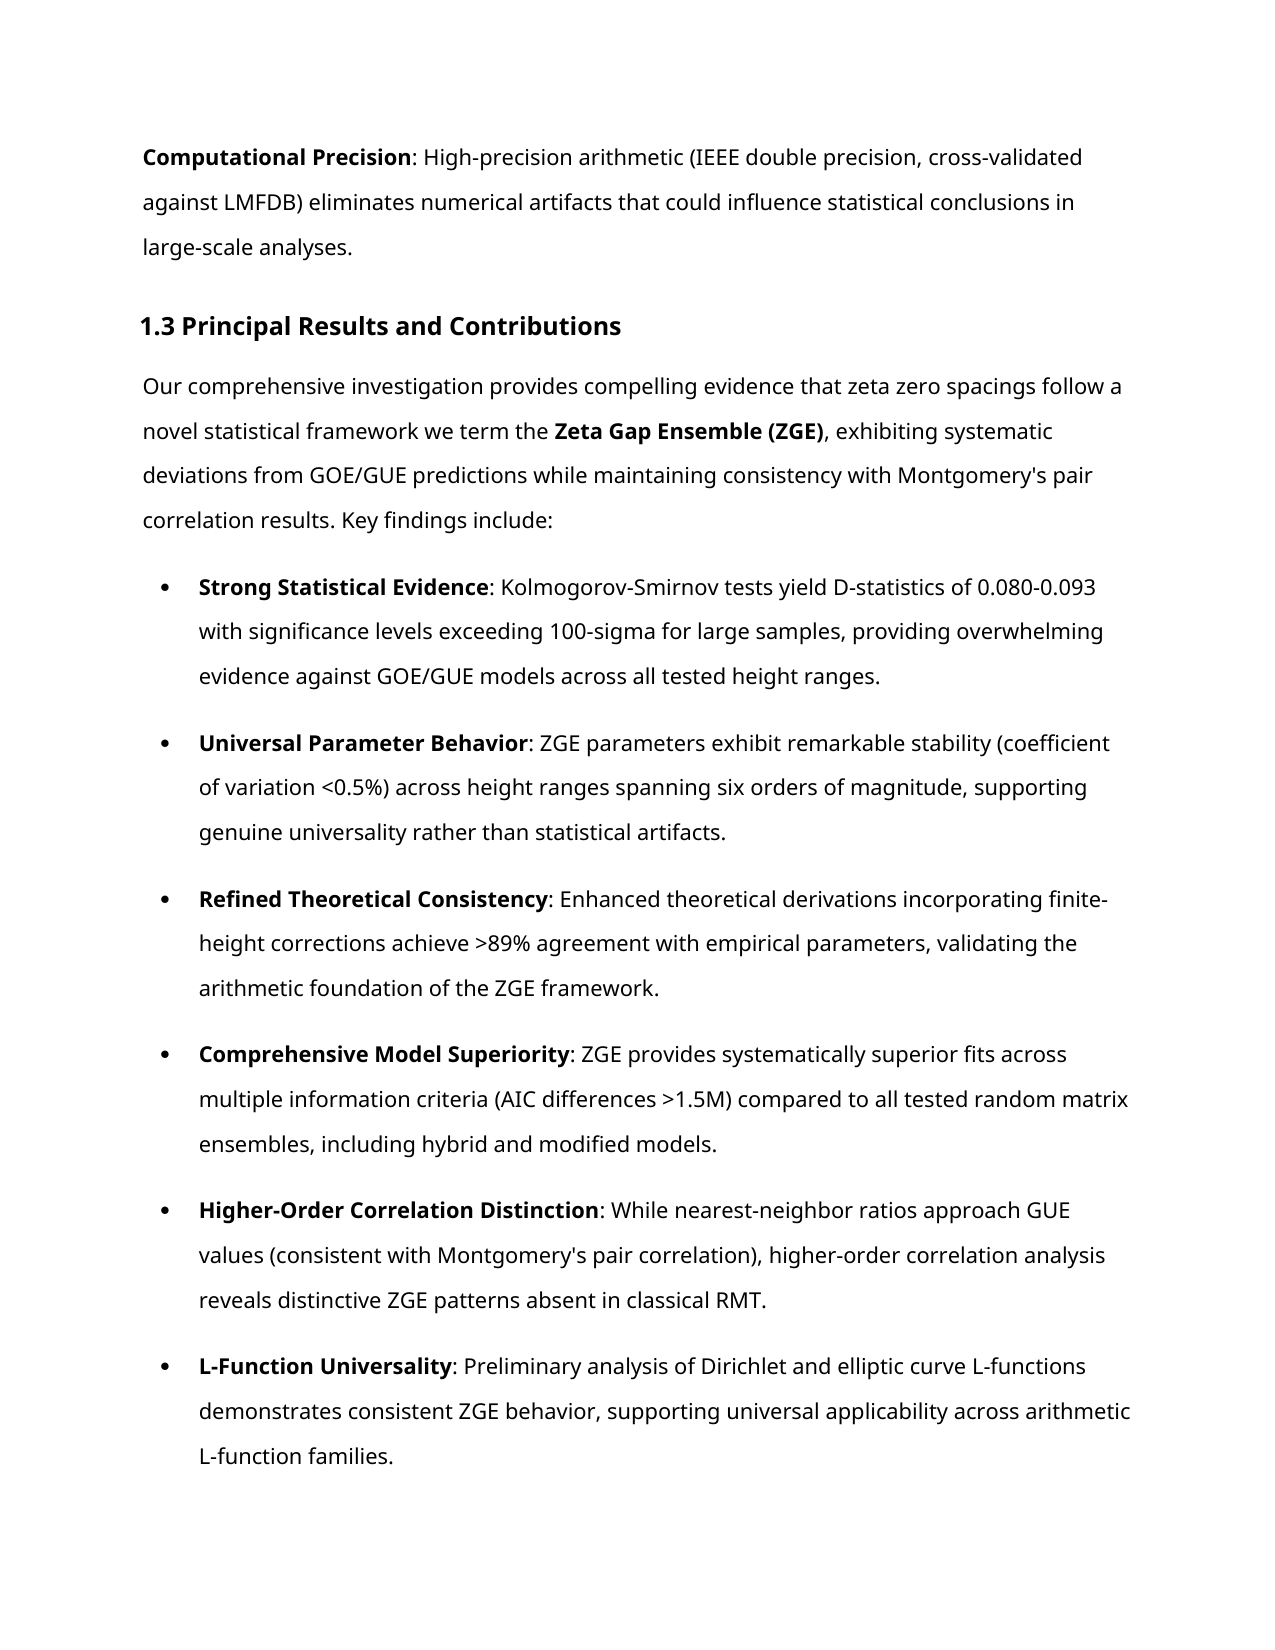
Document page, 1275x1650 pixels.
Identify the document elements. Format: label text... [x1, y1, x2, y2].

text Computational Precision: High-precision arithmetic (IEEE double precision, cross-validated against LMFDB) eliminates numerical artifacts that could influence statistical conclusions in large-scale analyses. [142, 142, 1133, 261]
text 1.3 Principal Results and Contributions [139, 309, 1133, 343]
list Universal Parameter Behavior: ZGE parameters exhibit remarkable stability (coefficient of variation <0.5%) across height ranges spanning six orders of magnitude, supporting genuine universality rather than statistical artifacts. [161, 728, 1133, 847]
list Strong Statistical Evidence: Kolmogorov-Smirnov tests yield D-statistics of 0.080-0.093 with significance levels exceeding 100-sigma for large samples, providing overwhelming evidence against GOE/GUE models across all tested height ranges. [161, 572, 1133, 691]
list L-Function Universality: Preliminary analysis of Dirichlet and elliptic curve L-functions demonstrates consistent ZGE behavior, supporting universal applicability across arithmetic L-function families. [161, 1351, 1133, 1471]
text Our comprehensive investigation provides compelling evidence that zeta zero spacings follow a novel statistical framework we term the Zeta Gap Ensemble (ZGE), exhibiting systematic deviations from GOE/GUE predictions while maintaining consistency with Montgomery's pair correlation results. Key findings include: [142, 371, 1133, 535]
list Comprehensive Model Superiority: ZGE provides systematically superior fits across multiple information criteria (AIC differences >1.5M) compared to all tested random matrix ensembles, including hybrid and modified models. [161, 1039, 1133, 1159]
list Refined Theoretical Consistency: Enhanced theoretical derivations incorporating finite-height corrections achieve >89% agreement with empirical parameters, validating the arithmetic foundation of the ZGE framework. [161, 883, 1133, 1003]
list Higher-Order Correlation Distinction: While nearest-neighbor ratios approach GUE values (consistent with Montgomery's pair correlation), higher-order correlation analysis reveals distinctive ZGE patterns absent in classical RMT. [161, 1195, 1133, 1314]
